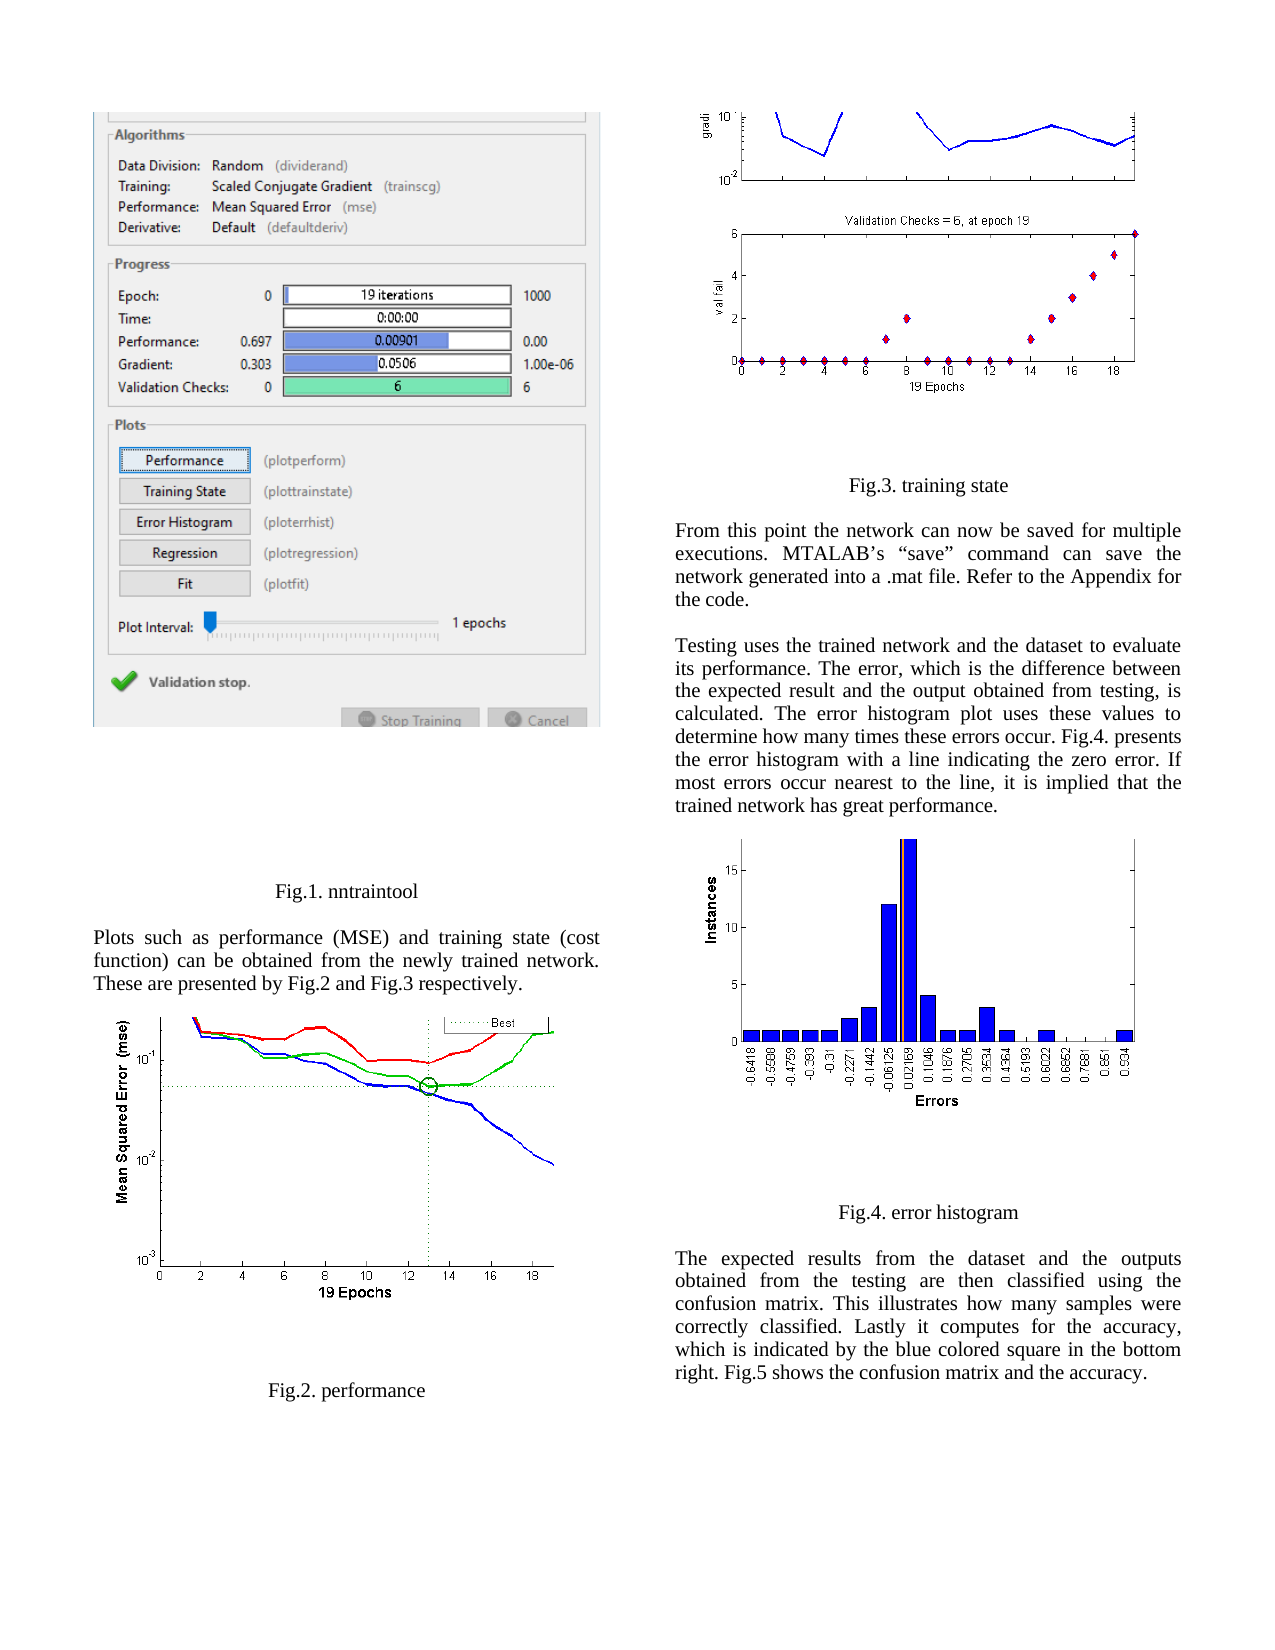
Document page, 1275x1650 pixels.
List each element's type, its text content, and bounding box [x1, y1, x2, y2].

picture [93, 1017, 600, 1307]
text The expected results from the dataset and the outputs obtained from the testing are then classified using the confusion matrix. This illustrates how many samples were correctly classified. Lastly it computes for the accuracy, which is indicated by the blue colored square in the bottom right. Fig.5 shows the confusion matrix and the accuracy. [675, 1247, 1182, 1384]
picture [675, 839, 1182, 1129]
text Fig.2. performance [93, 1379, 600, 1402]
text Testing uses the trained network and the dataset to evaluate its performance. The error, which is the difference between the expected result and the output obtained from testing, is calculated. The error histogram plot uses these values to determine how many times these errors occur. Fig.4. presents the error histogram with a line indicating the zero error. If most errors occur nearest to the line, it is implied that the trained network has great performance. [675, 634, 1182, 817]
text Fig.1. nntraintool [93, 881, 600, 903]
text Fig.4. error histogram [675, 1201, 1182, 1224]
picture [93, 112, 600, 727]
text Fig.3. training state [675, 474, 1182, 497]
text From this point the network can now be saved for multiple executions. MTALAB’s “save” command can save the network generated into a .mat file. Refer to the Appendix for the code. [675, 519, 1182, 611]
text Plots such as performance (MSE) and training state (cost function) can be obtained from the newly trained network. These are presented by Fig.2 and Fig.3 respectively. [93, 926, 600, 995]
picture [675, 112, 1182, 402]
